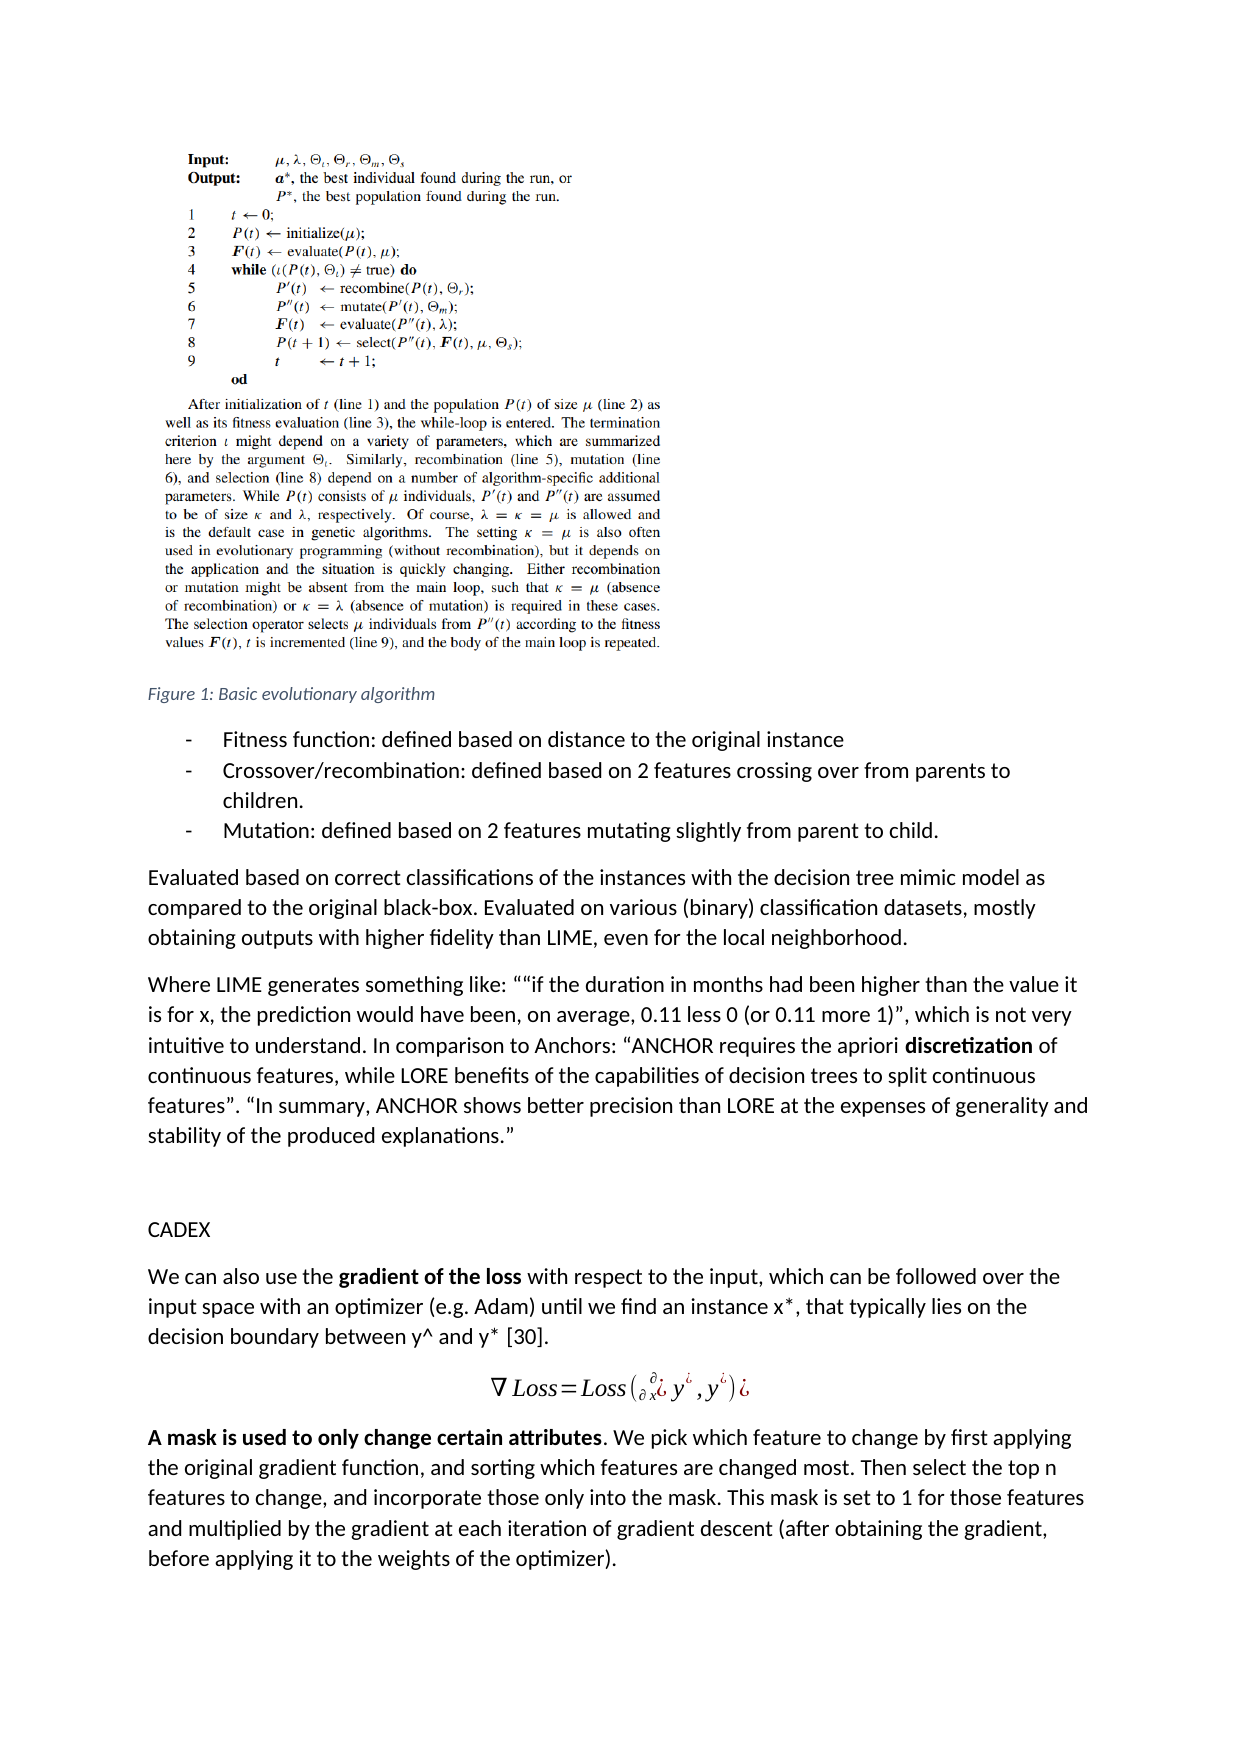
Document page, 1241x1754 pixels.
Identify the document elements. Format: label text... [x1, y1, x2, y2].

text Evaluated based on correct classifications of the instances with the decision tree mimic model as compared to the original black-box. Evaluated on various (binary) classification datasets, mostly obtaining outputs with higher fidelity than LIME, even for the local neighborhood. [148, 863, 1093, 952]
text We can also use the gradient of the loss with respect to the input, which can be followed over the input space with an optimizer (e.g. Adam) until we find an instance x*, that typically lies on the decision boundary between y^ and y* [30]. [148, 1262, 1093, 1351]
list Fitness function: defined based on distance to the original instance [185, 726, 1093, 754]
list Crossover/recombination: defined based on 2 features crossing over from parents to children. [185, 756, 1093, 814]
text Where LIME generates something like: ““if the duration in months had been higher than the value it is for x, the prediction would have been, on average, 0.11 less 0 (or 0.11 more 1)”, which is not very intuitive to understand. In comparison to Anchors: “ANCHOR requires the apriori discretization of continuous features, while LORE benefits of the capabilities of decision trees to split continuous features”. “In summary, ANCHOR shows better precision than LORE at the expenses of generality and stability of the produced explanations.” [148, 970, 1093, 1149]
text A mask is used to only change certain attributes. We pick which feature to change by first applying the original gradient function, and sorting which features are changed most. Then select the top n features to change, and incorporate those only into the mask. This mask is set to 1 for those features and multiplied by the gradient at each iteration of gradient descent (after obtaining the gradient, before applying it to the weights of the optimizer). [148, 1423, 1093, 1572]
text CADEX [148, 1215, 1093, 1243]
list Mutation: defined based on 2 features mutating slightly from parent to child. [185, 816, 1093, 844]
picture [147, 147, 674, 663]
text Figure 1: Basic evolutionary algorithm [148, 682, 1093, 705]
